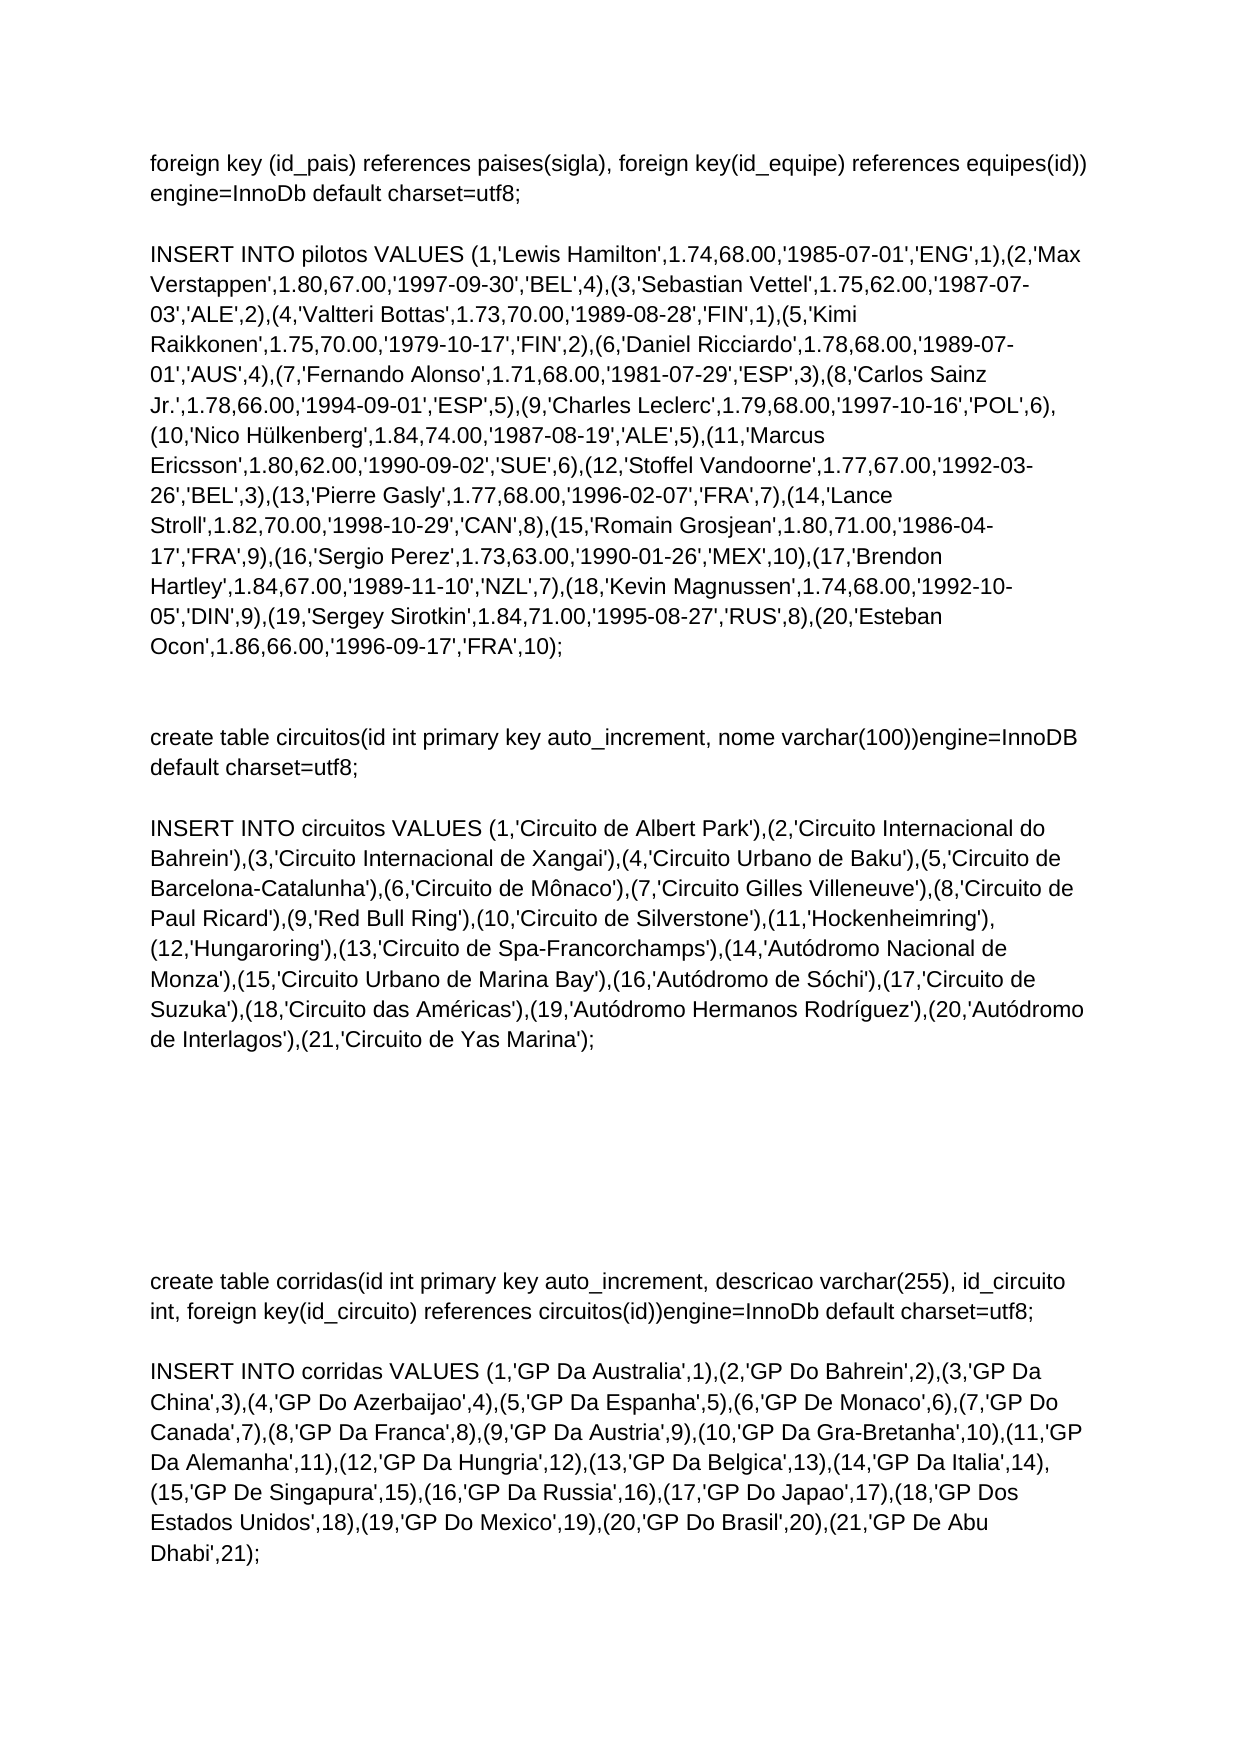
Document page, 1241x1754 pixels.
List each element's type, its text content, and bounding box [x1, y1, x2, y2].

text create table circuitos(id int primary key auto_increment, nome varchar(100))engine=InnoDB default charset=utf8; [150, 724, 1090, 781]
text INSERT INTO pilotos VALUES (1,'Lewis Hamilton',1.74,68.00,'1985-07-01','ENG',1),(2,'Max Verstappen',1.80,67.00,'1997-09-30','BEL',4),(3,'Sebastian Vettel',1.75,62.00,'1987-07-03','ALE',2),(4,'Valtteri Bottas',1.73,70.00,'1989-08-28','FIN',1),(5,'Kimi Raikkonen',1.75,70.00,'1979-10-17','FIN',2),(6,'Daniel Ricciardo',1.78,68.00,'1989-07-01','AUS',4),(7,'Fernando Alonso',1.71,68.00,'1981-07-29','ESP',3),(8,'Carlos Sainz Jr.',1.78,66.00,'1994-09-01','ESP',5),(9,'Charles Leclerc',1.79,68.00,'1997-10-16','POL',6),(10,'Nico Hülkenberg',1.84,74.00,'1987-08-19','ALE',5),(11,'Marcus Ericsson',1.80,62.00,'1990-09-02','SUE',6),(12,'Stoffel Vandoorne',1.77,67.00,'1992-03-26','BEL',3),(13,'Pierre Gasly',1.77,68.00,'1996-02-07','FRA',7),(14,'Lance Stroll',1.82,70.00,'1998-10-29','CAN',8),(15,'Romain Grosjean',1.80,71.00,'1986-04-17','FRA',9),(16,'Sergio Perez',1.73,63.00,'1990-01-26','MEX',10),(17,'Brendon Hartley',1.84,67.00,'1989-11-10','NZL',7),(18,'Kevin Magnussen',1.74,68.00,'1992-10-05','DIN',9),(19,'Sergey Sirotkin',1.84,71.00,'1995-08-27','RUS',8),(20,'Esteban Ocon',1.86,66.00,'1996-09-17','FRA',10); [150, 241, 1090, 660]
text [150, 150, 1090, 207]
text create table corridas(id int primary key auto_increment, descricao varchar(255), id_circuito int, foreign key(id_circuito) references circuitos(id))engine=InnoDb default charset=utf8; [150, 1268, 1090, 1324]
text INSERT INTO corridas VALUES (1,'GP Da Australia',1),(2,'GP Do Bahrein',2),(3,'GP Da China',3),(4,'GP Do Azerbaijao',4),(5,'GP Da Espanha',5),(6,'GP De Monaco',6),(7,'GP Do Canada',7),(8,'GP Da Franca',8),(9,'GP Da Austria',9),(10,'GP Da Gra-Bretanha',10),(11,'GP Da Alemanha',11),(12,'GP Da Hungria',12),(13,'GP Da Belgica',13),(14,'GP Da Italia',14),(15,'GP De Singapura',15),(16,'GP Da Russia',16),(17,'GP Do Japao',17),(18,'GP Dos Estados Unidos',18),(19,'GP Do Mexico',19),(20,'GP Do Brasil',20),(21,'GP De Abu Dhabi',21); [150, 1358, 1090, 1566]
text INSERT INTO circuitos VALUES (1,'Circuito de Albert Park'),(2,'Circuito Internacional do Bahrein'),(3,'Circuito Internacional de Xangai'),(4,'Circuito Urbano de Baku'),(5,'Circuito de Barcelona-Catalunha'),(6,'Circuito de Mônaco'),(7,'Circuito Gilles Villeneuve'),(8,'Circuito de Paul Ricard'),(9,'Red Bull Ring'),(10,'Circuito de Silverstone'),(11,'Hockenheimring'),(12,'Hungaroring'),(13,'Circuito de Spa-Francorchamps'),(14,'Autódromo Nacional de Monza'),(15,'Circuito Urbano de Marina Bay'),(16,'Autódromo de Sóchi'),(17,'Circuito de Suzuka'),(18,'Circuito das Américas'),(19,'Autódromo Hermanos Rodríguez'),(20,'Autódromo de Interlagos'),(21,'Circuito de Yas Marina'); [150, 814, 1090, 1052]
